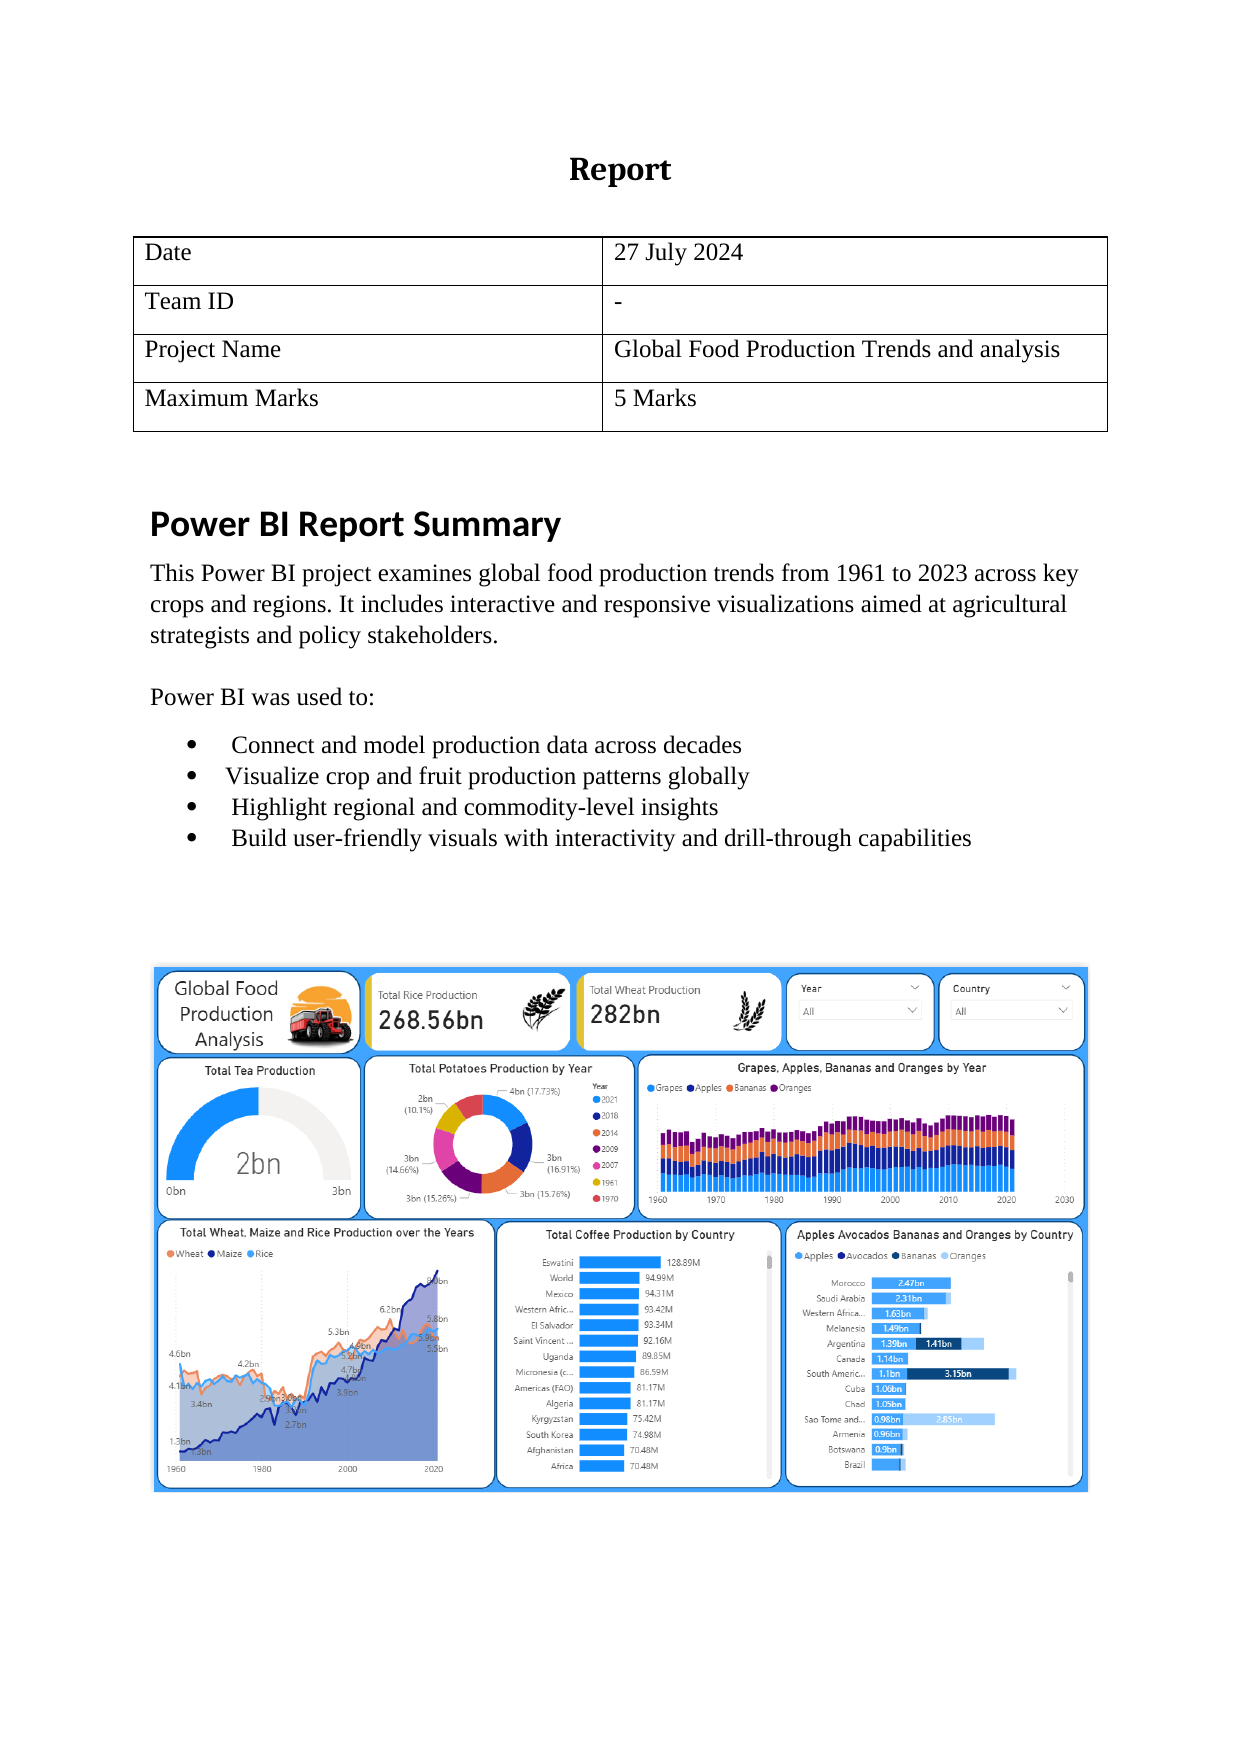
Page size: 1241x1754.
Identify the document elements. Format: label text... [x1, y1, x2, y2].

table_cell Global Food Production Trends and analysis [603, 335, 1107, 382]
list Highlight regional and commodity-level insights [187, 792, 1090, 821]
list Build user-friendly visuals with interactivity and drill-through capabilities [187, 823, 1090, 852]
list Connect and model production data across decades [187, 730, 1090, 759]
table_cell Project Name [134, 335, 602, 382]
list Visualize crop and fruit production patterns globally [187, 761, 1090, 790]
text Report [150, 150, 1090, 188]
picture [150, 962, 1091, 1493]
text This Power BI project examines global food production trends from 1961 to 2023 across key crops and regions. It includes interactive and responsive visualizations aimed at agricultural strategists and policy stakeholders. Power BI was used to: [150, 558, 1090, 711]
table_cell Team ID [134, 286, 602, 333]
table_cell Maximum Marks [134, 383, 602, 431]
table_header 27 July 2024 [603, 238, 1107, 285]
subtitle Power BI Report Summary [150, 500, 1090, 546]
table_header Date [134, 238, 602, 285]
table_cell - [603, 286, 1107, 333]
table_cell 5 Marks [603, 383, 1107, 431]
